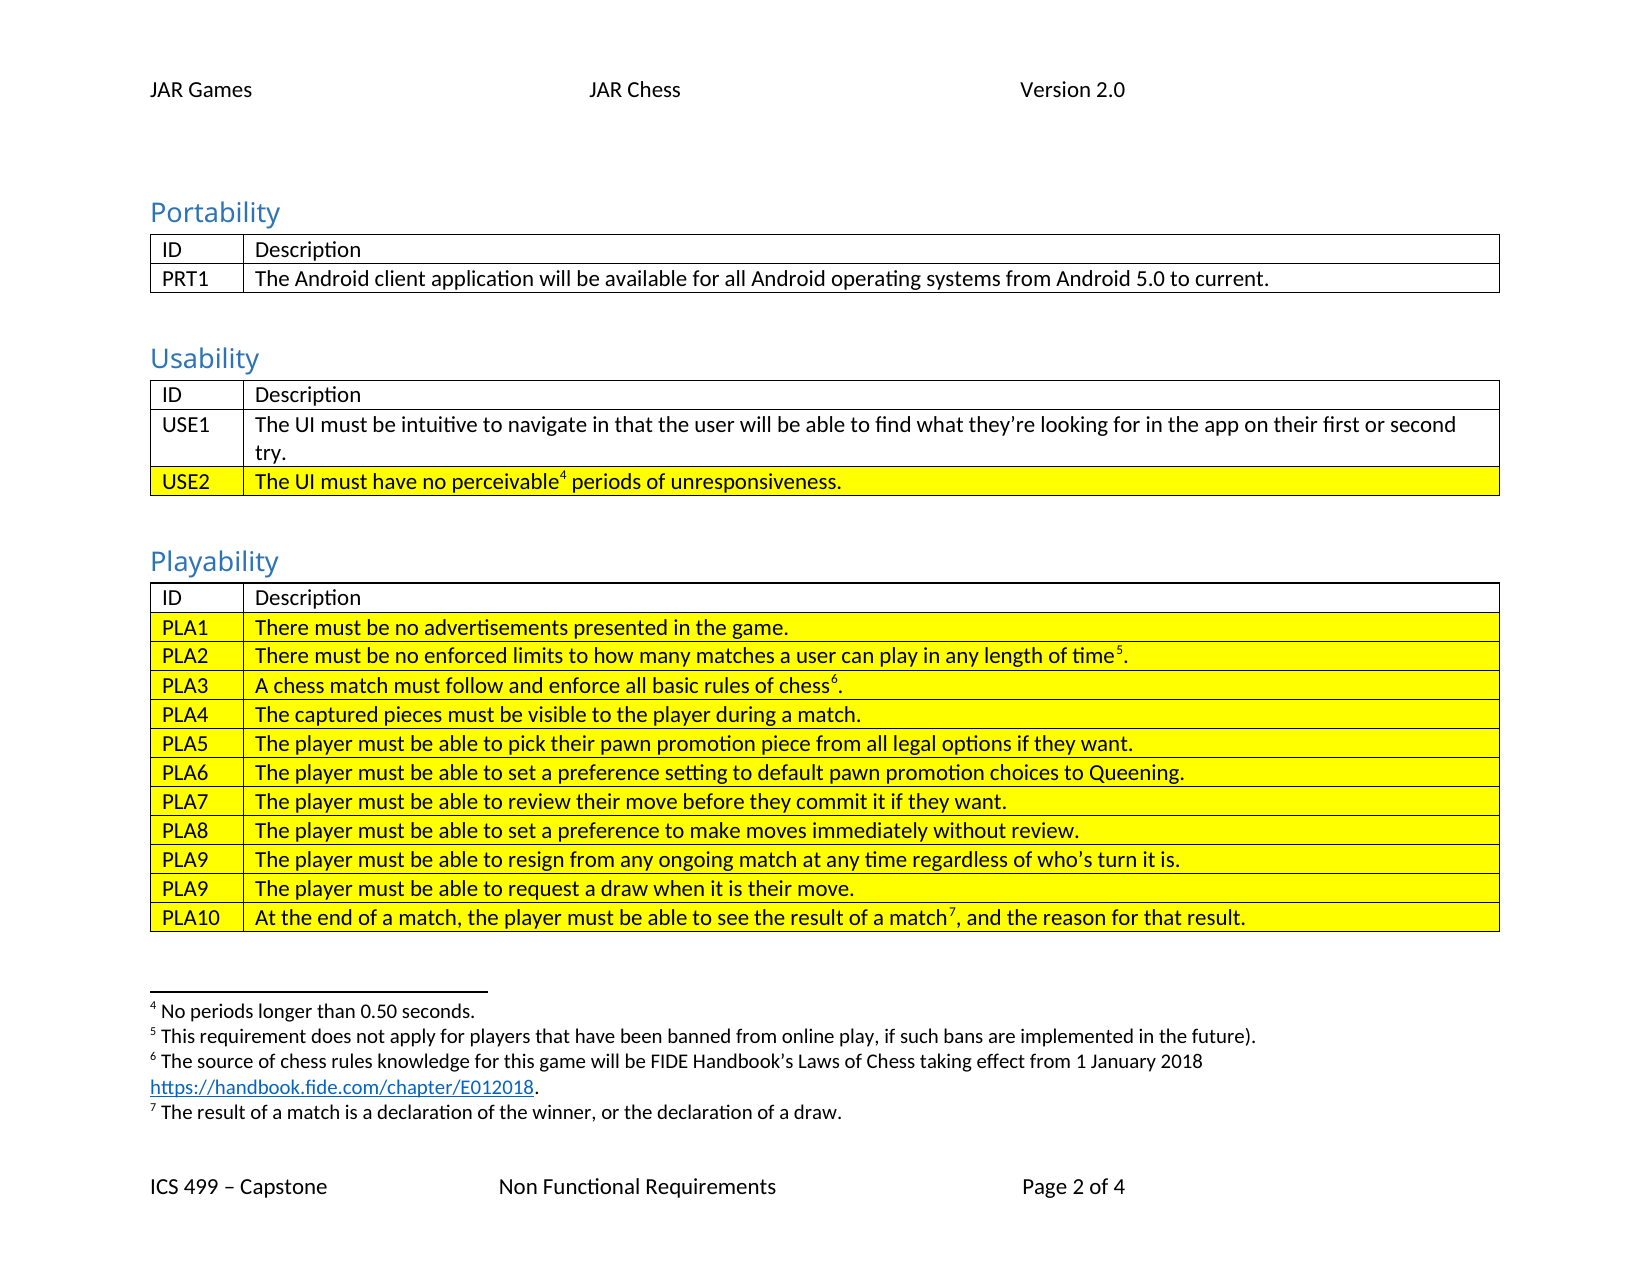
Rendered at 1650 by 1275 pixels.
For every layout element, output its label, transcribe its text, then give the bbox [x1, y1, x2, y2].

table_cell PLA8 [151, 816, 243, 844]
table_header ID [151, 584, 243, 612]
table_cell PLA5 [151, 729, 243, 757]
table_cell There must be no enforced limits to how many matches a user can play in any length of time. [244, 642, 1499, 670]
table_cell The player must be able to set a preference setting to default pawn promotion choices to Queening. [244, 758, 1499, 786]
table_cell PLA4 [151, 700, 243, 728]
table_cell PLA2 [151, 642, 243, 670]
table_cell There must be no advertisements presented in the game. [244, 613, 1499, 641]
table_cell PLA1 [151, 613, 243, 641]
table_cell PLA9 [151, 845, 243, 873]
table_cell PLA7 [151, 787, 243, 815]
table_header Description [244, 584, 1499, 612]
table_cell The player must be able to set a preference to make moves immediately without review. [244, 816, 1499, 844]
table_cell At the end of a match, the player must be able to see the result of a match, and the reason for that result. [244, 903, 1499, 931]
table_header Description [244, 381, 1499, 409]
table_cell A chess match must follow and enforce all basic rules of chess. [244, 671, 1499, 699]
table_cell PRT1 [151, 264, 243, 292]
subtitle Usability [150, 340, 1500, 377]
table_cell The player must be able to request a draw when it is their move. [244, 874, 1499, 902]
table_cell The UI must have no perceivable periods of unresponsiveness. [244, 467, 1499, 495]
table_cell USE1 [151, 410, 243, 466]
subtitle Portability [150, 194, 1500, 231]
table_cell USE2 [151, 467, 243, 495]
table_header ID [151, 381, 243, 409]
table_cell The player must be able to resign from any ongoing match at any time regardless of who’s turn it is. [244, 845, 1499, 873]
table_cell The player must be able to review their move before they commit it if they want. [244, 787, 1499, 815]
table_cell PLA10 [151, 903, 243, 931]
table_cell PLA6 [151, 758, 243, 786]
table_cell The captured pieces must be visible to the player during a match. [244, 700, 1499, 728]
table_cell PLA9 [151, 874, 243, 902]
subtitle Playability [150, 543, 1500, 579]
table_header ID [151, 235, 243, 263]
table_cell The player must be able to pick their pawn promotion piece from all legal options if they want. [244, 729, 1499, 757]
table_cell PLA3 [151, 671, 243, 699]
table_header Description [244, 235, 1499, 263]
table_cell The UI must be intuitive to navigate in that the user will be able to find what they’re looking for in the app on their first or second try. [244, 410, 1499, 466]
table_cell The Android client application will be available for all Android operating systems from Android 5.0 to current. [244, 264, 1499, 292]
